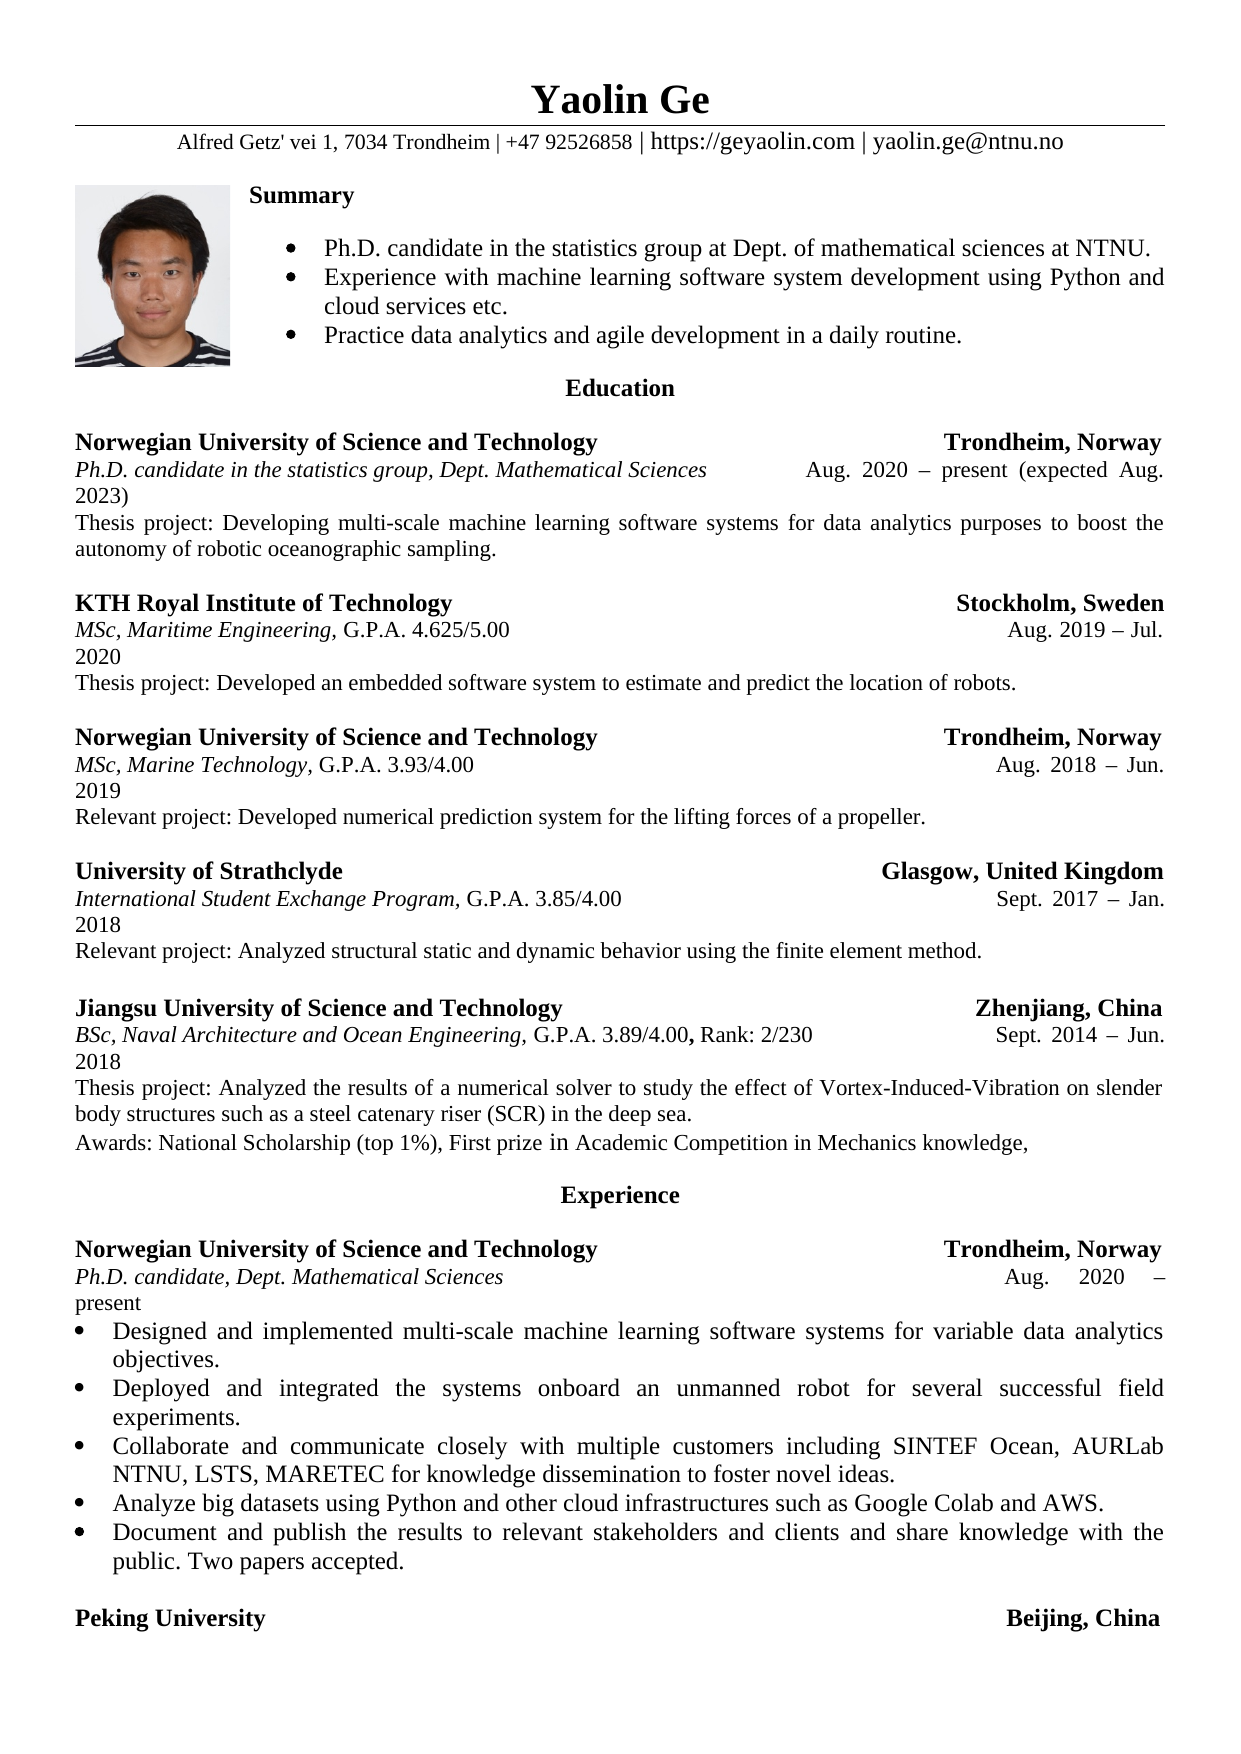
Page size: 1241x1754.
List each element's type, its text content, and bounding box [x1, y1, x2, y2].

text MSc, Marine Technology, G.P.A. 3.93/4.00 Aug. 2018 – Jun. 2019 [75, 751, 1165, 803]
text Thesis project: Developed an embedded software system to estimate and predict the location of robots. [75, 669, 1165, 696]
text BSc, Naval Architecture and Ocean Engineering, G.P.A. 3.89/4.00, Rank: 2/230 Sept. 2014 – Jun. 2018 [75, 1021, 1165, 1074]
text Yaolin Ge [75, 75, 1165, 125]
text Peking University Beijing, China [75, 1603, 1165, 1632]
text Ph.D. candidate in the statistics group, Dept. Mathematical Sciences Aug. 2020 – present (expected Aug. 2023) [75, 456, 1165, 509]
text Education [75, 373, 1165, 402]
text Summary [75, 180, 1165, 208]
text Ph.D. candidate, Dept. Mathematical Sciences Aug. 2020 – present [75, 1263, 1165, 1316]
list Ph.D. candidate in the statistics group at Dept. of mathematical sciences at NTNU. [231, 233, 1165, 262]
text Thesis project: Developing multi-scale machine learning software systems for data analytics purposes to boost the autonomy of robotic oceanographic sampling. [75, 509, 1165, 561]
text Thesis project: Analyzed the results of a numerical solver to study the effect of Vortex-Induced-Vibration on slender body structures such as a steel catenary riser (SCR) in the deep sea. [75, 1074, 1165, 1127]
text Awards: National Scholarship (top 1%), First prize in Academic Competition in Mechanics knowledge, [75, 1127, 1165, 1156]
text University of Strathclyde Glasgow, United Kingdom [75, 856, 1165, 885]
text Norwegian University of Science and Technology Trondheim, Norway [75, 1234, 1165, 1263]
list Analyze big datasets using Python and other cloud infrastructures such as Google Colab and AWS. [75, 1488, 1165, 1517]
list Document and publish the results to relevant stakeholders and clients and share knowledge with the public. Two papers accepted. [75, 1517, 1165, 1574]
text Relevant project: Developed numerical prediction system for the lifting forces of a propeller. [75, 803, 1165, 830]
text Alfred Getz' vei 1, 7034 Trondheim | +47 92526858 | https://geyaolin.com | yaolin.ge@ntnu.no [75, 126, 1165, 155]
text KTH Royal Institute of Technology Stockholm, Sweden [75, 588, 1165, 617]
text International Student Exchange Program, G.P.A. 3.85/4.00 Sept. 2017 – Jan. 2018 [75, 885, 1165, 938]
picture [75, 185, 231, 367]
text Norwegian University of Science and Technology Trondheim, Norway [75, 722, 1165, 751]
text Relevant project: Analyzed structural static and dynamic behavior using the finite element method. [75, 938, 1165, 964]
list Designed and implemented multi-scale machine learning software systems for variable data analytics objectives. [75, 1316, 1165, 1373]
text Jiangsu University of Science and Technology Zhenjiang, China [75, 993, 1165, 1021]
list Deployed and integrated the systems onboard an unmanned robot for several successful field experiments. [75, 1373, 1165, 1431]
list Practice data analytics and agile development in a daily routine. [231, 320, 1165, 348]
text Norwegian University of Science and Technology Trondheim, Norway [75, 427, 1165, 456]
text MSc, Maritime Engineering, G.P.A. 4.625/5.00 Aug. 2019 – Jul. 2020 [75, 617, 1165, 669]
list Collaborate and communicate closely with multiple customers including SINTEF Ocean, AURLab NTNU, LSTS, MARETEC for knowledge dissemination to foster novel ideas. [75, 1431, 1165, 1488]
list Experience with machine learning software system development using Python and cloud services etc. [231, 262, 1165, 320]
text Experience [75, 1181, 1165, 1209]
